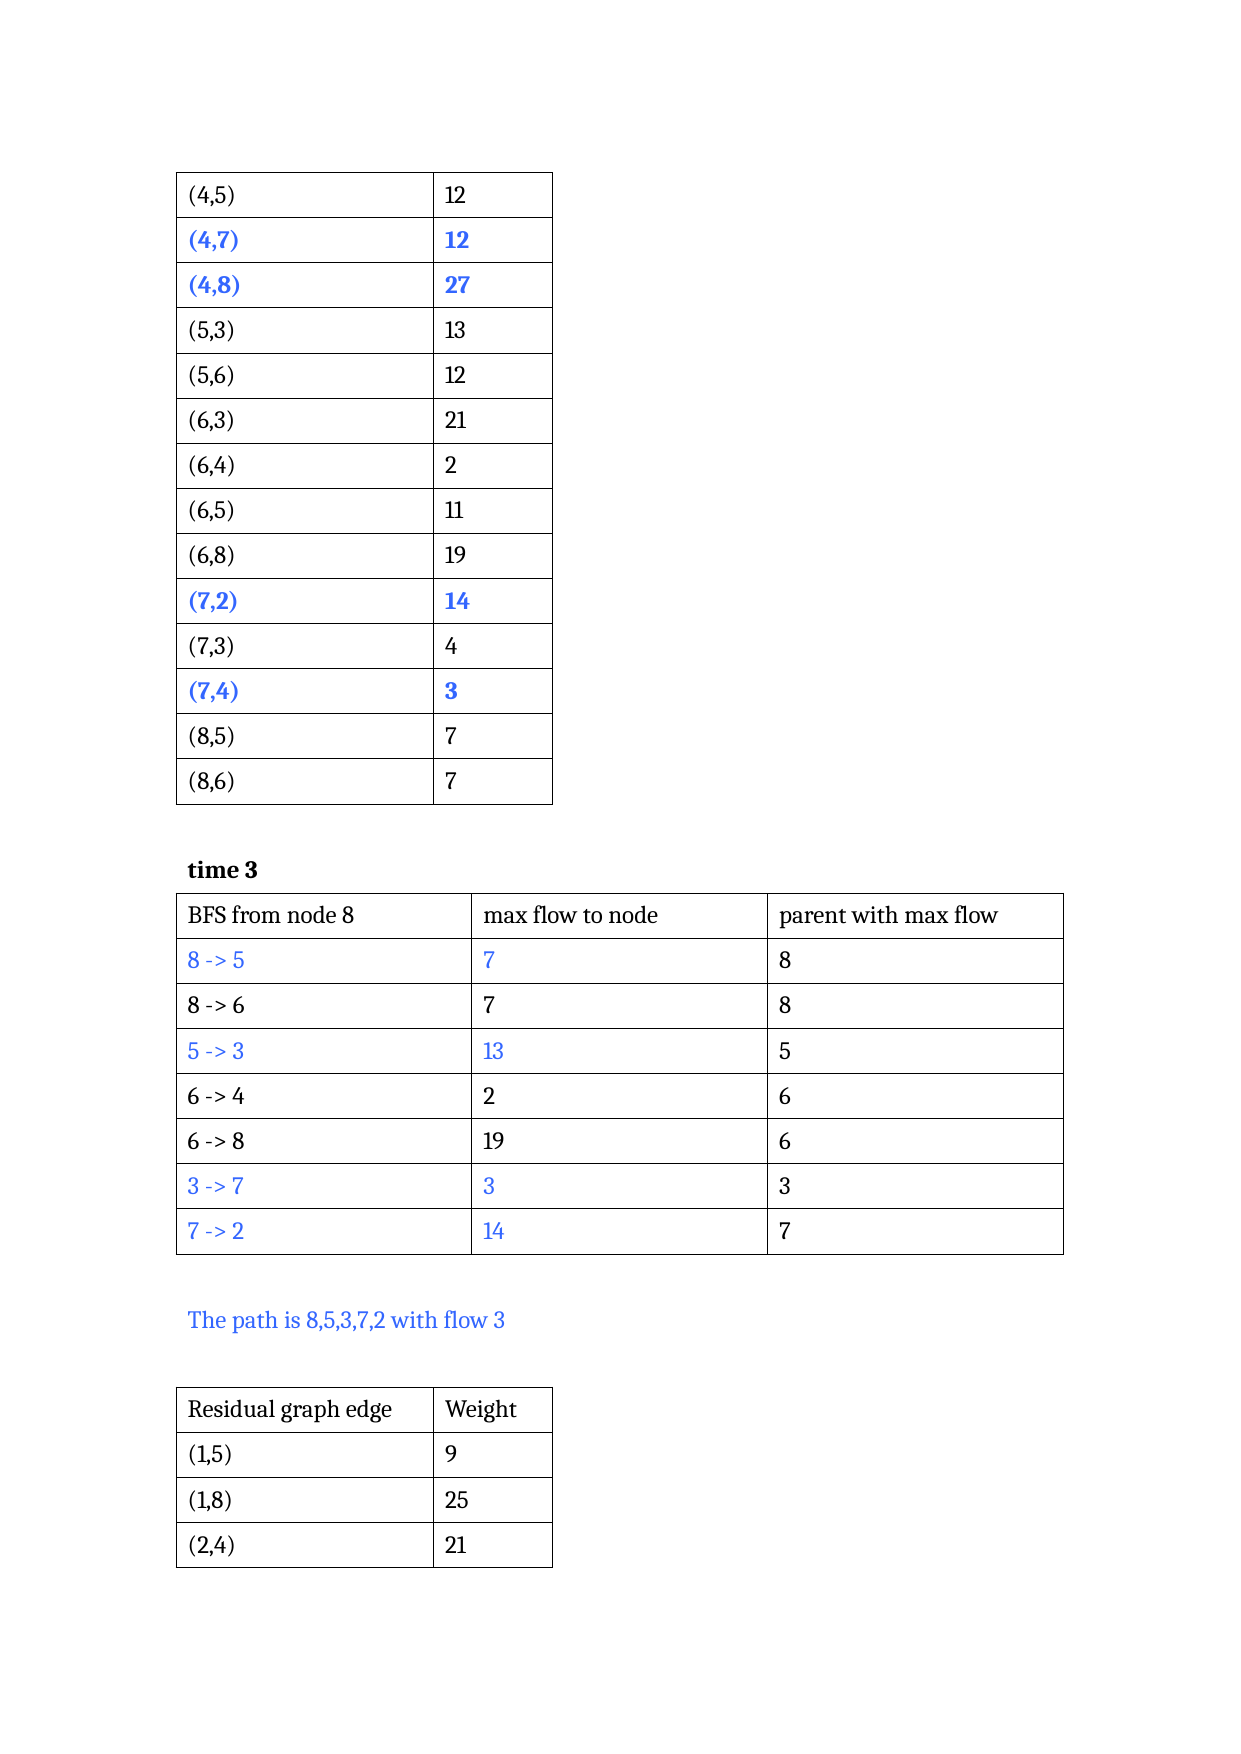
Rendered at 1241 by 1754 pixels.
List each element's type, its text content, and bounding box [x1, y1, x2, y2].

table_cell 3 [434, 669, 552, 713]
table_header Weight [434, 1388, 552, 1432]
table_cell 14 [472, 1209, 767, 1253]
table_cell 7 [434, 759, 552, 803]
table_cell (5,6) [177, 354, 433, 397]
table_cell (6,3) [177, 399, 433, 443]
table_cell (4,5) [177, 173, 433, 217]
table_cell 8 [768, 939, 1063, 983]
table_cell (6,5) [177, 489, 433, 533]
table_header BFS from node 8 [177, 894, 471, 938]
table_cell 7 -> 2 [177, 1209, 471, 1253]
table_cell (4,7) [177, 218, 433, 262]
table_cell 6 [768, 1119, 1063, 1163]
table_cell (2,4) [177, 1523, 433, 1567]
table_cell 8 -> 6 [177, 984, 471, 1028]
table_cell 2 [434, 444, 552, 488]
table_cell 6 -> 4 [177, 1074, 471, 1118]
table_cell 13 [472, 1029, 767, 1073]
table_cell 7 [434, 714, 552, 758]
table_cell 19 [472, 1119, 767, 1163]
table_cell 12 [434, 173, 552, 217]
table_cell 14 [434, 579, 552, 623]
table_cell 12 [434, 218, 552, 262]
table_cell (7,4) [177, 669, 433, 713]
table_cell 13 [434, 308, 552, 352]
table_header max flow to node [472, 894, 767, 938]
table_cell 25 [434, 1478, 552, 1522]
table_cell 21 [434, 1523, 552, 1567]
table_cell (7,3) [177, 624, 433, 668]
table_cell (1,5) [177, 1433, 433, 1477]
table_cell 3 [472, 1164, 767, 1208]
table_cell (6,8) [177, 534, 433, 578]
table_header Residual graph edge [177, 1388, 433, 1432]
table_cell 5 [768, 1029, 1063, 1073]
table_cell (1,8) [177, 1478, 433, 1522]
table_cell 11 [434, 489, 552, 533]
table_cell 6 [768, 1074, 1063, 1118]
table_cell 7 [768, 1209, 1063, 1253]
table_cell (6,4) [177, 444, 433, 488]
table_cell (8,5) [177, 714, 433, 758]
table_cell 8 -> 5 [177, 939, 471, 983]
table_cell 19 [434, 534, 552, 578]
text time 3 [187, 848, 1053, 893]
table_cell 6 -> 8 [177, 1119, 471, 1163]
table_cell 3 [768, 1164, 1063, 1208]
text The path is 8,5,3,7,2 with flow 3 [187, 1298, 1053, 1343]
table_cell 3 -> 7 [177, 1164, 471, 1208]
table_cell 27 [434, 263, 552, 307]
table_cell 21 [434, 399, 552, 443]
table_cell 2 [472, 1074, 767, 1118]
table_cell 9 [434, 1433, 552, 1477]
table_cell 5 -> 3 [177, 1029, 471, 1073]
table_header parent with max flow [768, 894, 1063, 938]
table_cell (8,6) [177, 759, 433, 803]
table_cell (5,3) [177, 308, 433, 352]
table_cell 7 [472, 984, 767, 1028]
table_cell 8 [768, 984, 1063, 1028]
table_cell 7 [472, 939, 767, 983]
table_cell 12 [434, 354, 552, 397]
table_cell 4 [434, 624, 552, 668]
table_cell (4,8) [177, 263, 433, 307]
table_cell (7,2) [177, 579, 433, 623]
